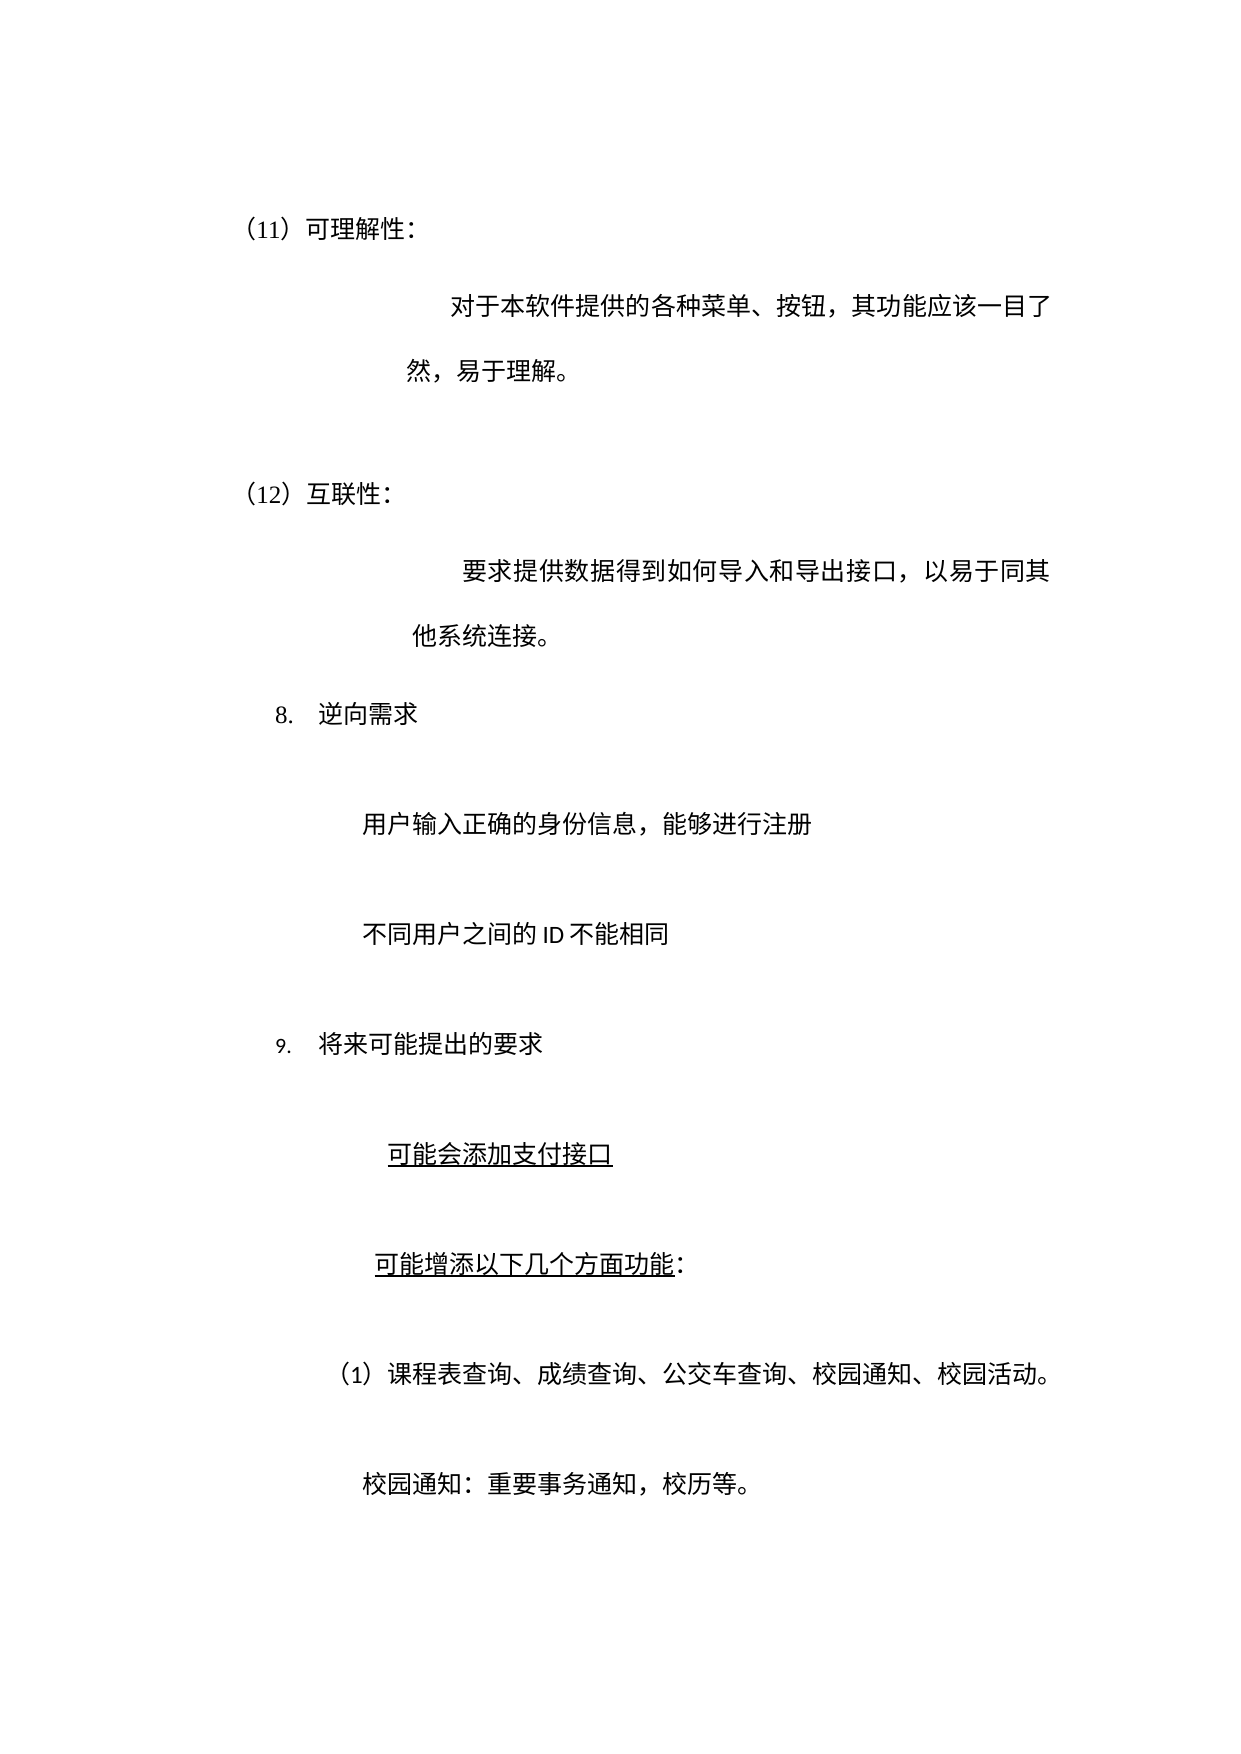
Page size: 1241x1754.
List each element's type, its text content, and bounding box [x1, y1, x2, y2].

text 不同用户之间的ID不能相同 [319, 900, 1053, 965]
list 可理解性： [231, 195, 1053, 260]
list 逆向需求 [231, 680, 1053, 745]
list 互联性： [231, 460, 1053, 525]
text 可能会添加支付接口 [187, 1120, 1053, 1185]
text 用户输入正确的身份信息，能够进行注册 [319, 790, 1053, 855]
list 校园通知：重要事务通知，校历等。 [187, 1450, 1053, 1515]
list 可能增添以下几个方面功能： [237, 1230, 1053, 1295]
list 将来可能提出的要求 [231, 1010, 1053, 1075]
list 课程表查询、成绩查询、公交车查询、校园通知、校园活动。 [275, 1340, 1053, 1405]
list 对于本软件提供的各种菜单、按钮，其功能应该一目了然，易于理解。 [406, 272, 1053, 402]
list 要求提供数据得到如何导入和导出接口，以易于同其他系统连接。 [412, 537, 1053, 667]
